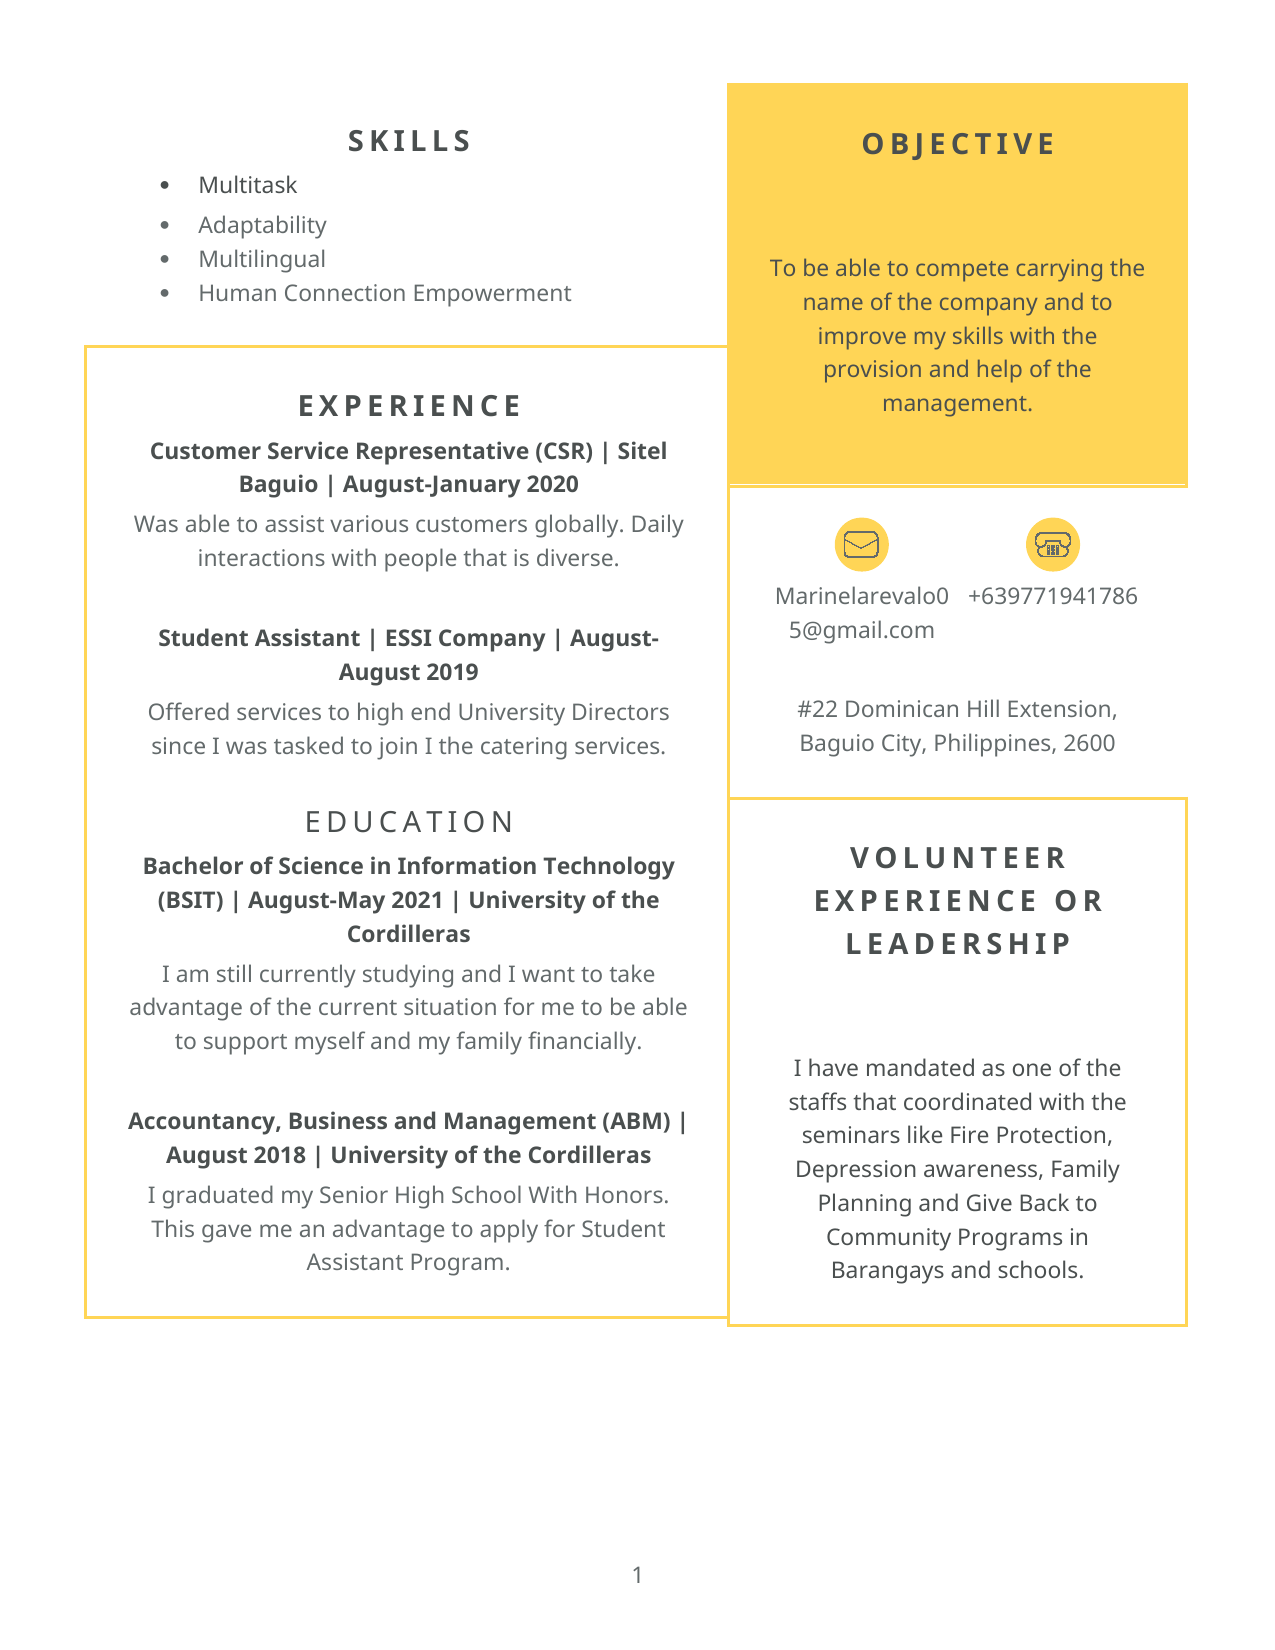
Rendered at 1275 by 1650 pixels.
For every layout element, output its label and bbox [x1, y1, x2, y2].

table_header [730, 83, 1192, 1327]
table_header [83, 83, 727, 1327]
